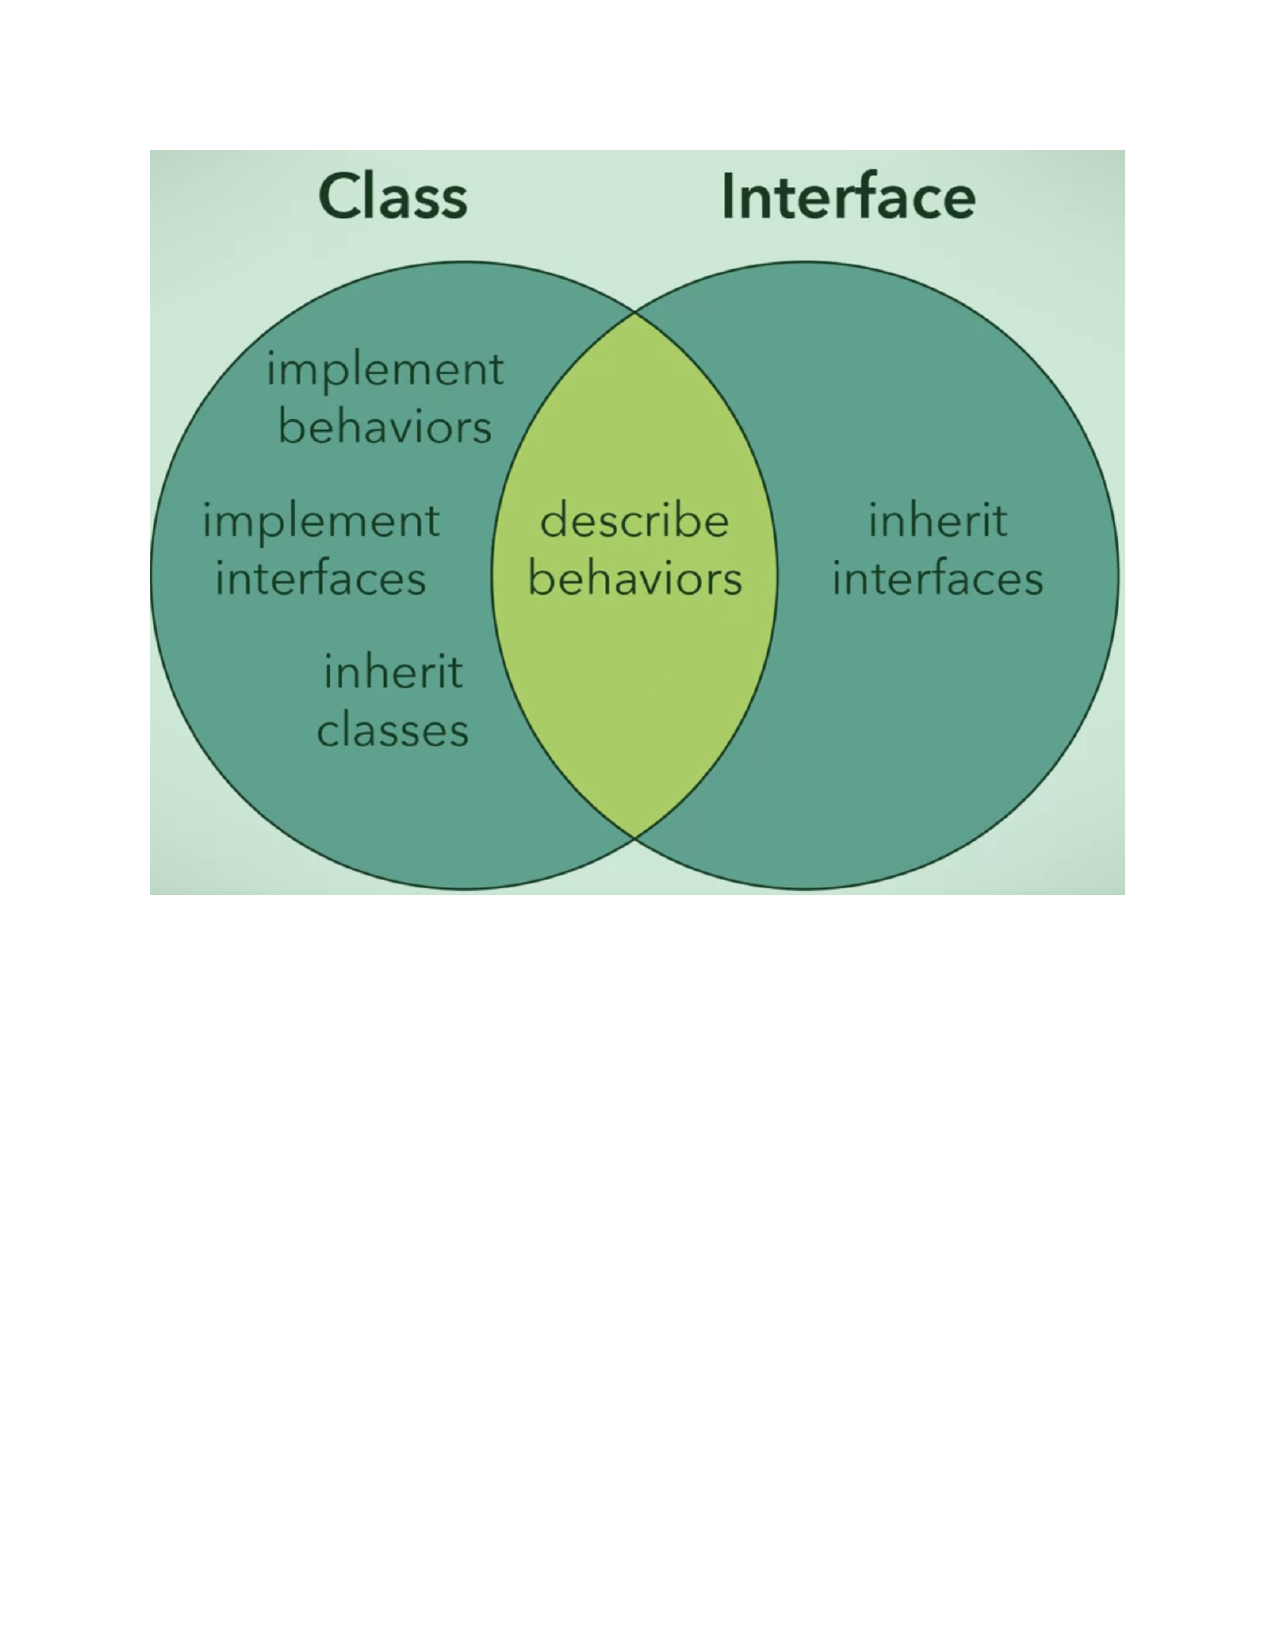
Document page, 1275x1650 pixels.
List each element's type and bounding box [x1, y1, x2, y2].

picture [150, 150, 1125, 895]
